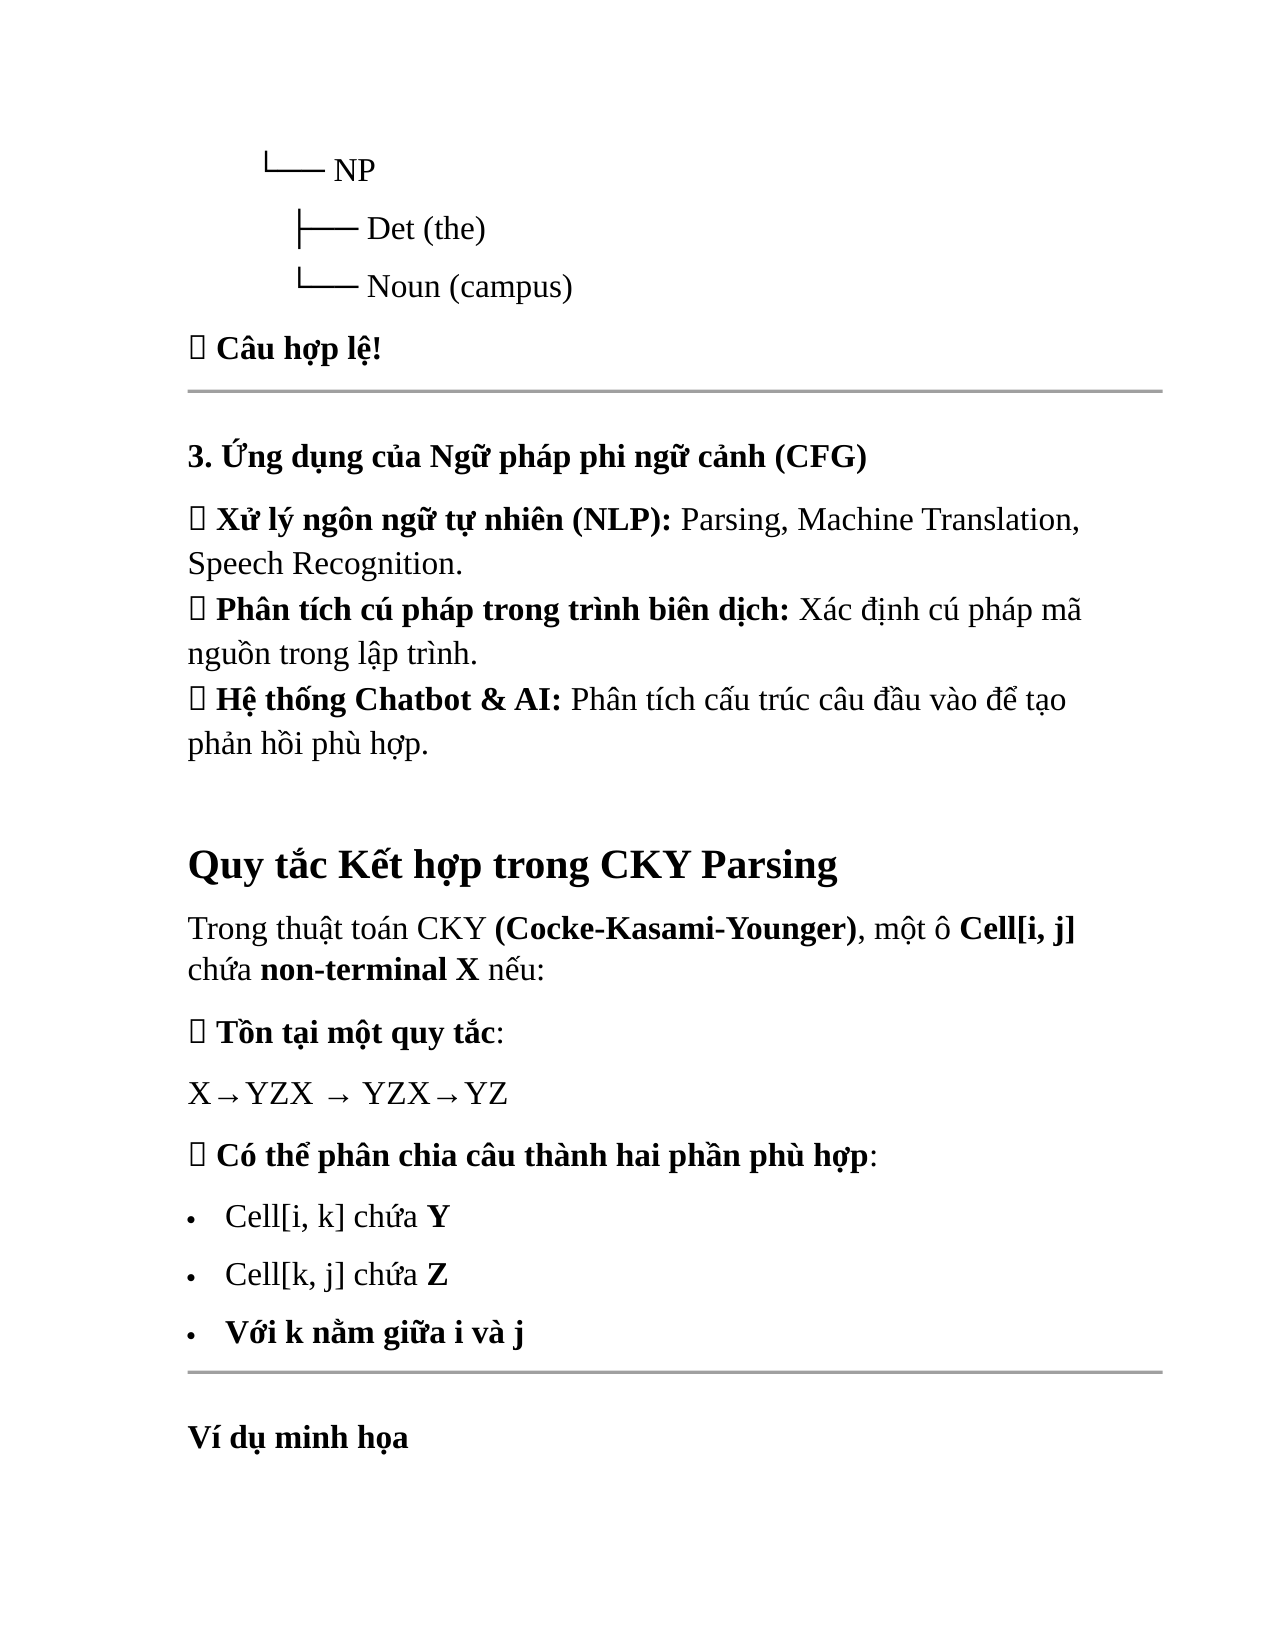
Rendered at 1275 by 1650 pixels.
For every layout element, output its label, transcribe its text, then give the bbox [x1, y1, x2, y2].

text ✅ Tồn tại một quy tắc: [187, 1007, 1125, 1053]
text └── NP [187, 150, 1125, 188]
text Trong thuật toán CKY (Cocke-Kasami-Younger), một ô Cell[i, j] chứa non-terminal X nếu: [187, 908, 1125, 988]
text ├── Det (the) [187, 208, 1125, 246]
text X→YZX → YZX→YZ [187, 1073, 1125, 1111]
list Cell[i, k] chứa Y [187, 1197, 1125, 1235]
text 🔹 Xử lý ngôn ngữ tự nhiên (NLP): Parsing, Machine Translation, Speech Recognition. 🔹 Phân tích cú pháp trong trình biên dịch: Xác định cú pháp mã nguồn trong lập trình. 🔹 Hệ thống Chatbot & AI: Phân tích cấu trúc câu đầu vào để tạo phản hồi phù hợp. [187, 494, 1125, 762]
text ✅ Có thể phân chia câu thành hai phần phù hợp: [187, 1131, 1125, 1176]
list Cell[k, j] chứa Z [187, 1255, 1125, 1293]
text Quy tắc Kết hợp trong CKY Parsing [187, 840, 1125, 888]
text 3. Ứng dụng của Ngữ pháp phi ngữ cảnh (CFG) [187, 437, 1125, 475]
text Ví dụ minh họa [187, 1418, 1125, 1456]
text └── Noun (campus) [187, 266, 1125, 304]
list Với k nằm giữa i và j [187, 1313, 1125, 1351]
text ✅ Câu hợp lệ! [187, 324, 1125, 369]
